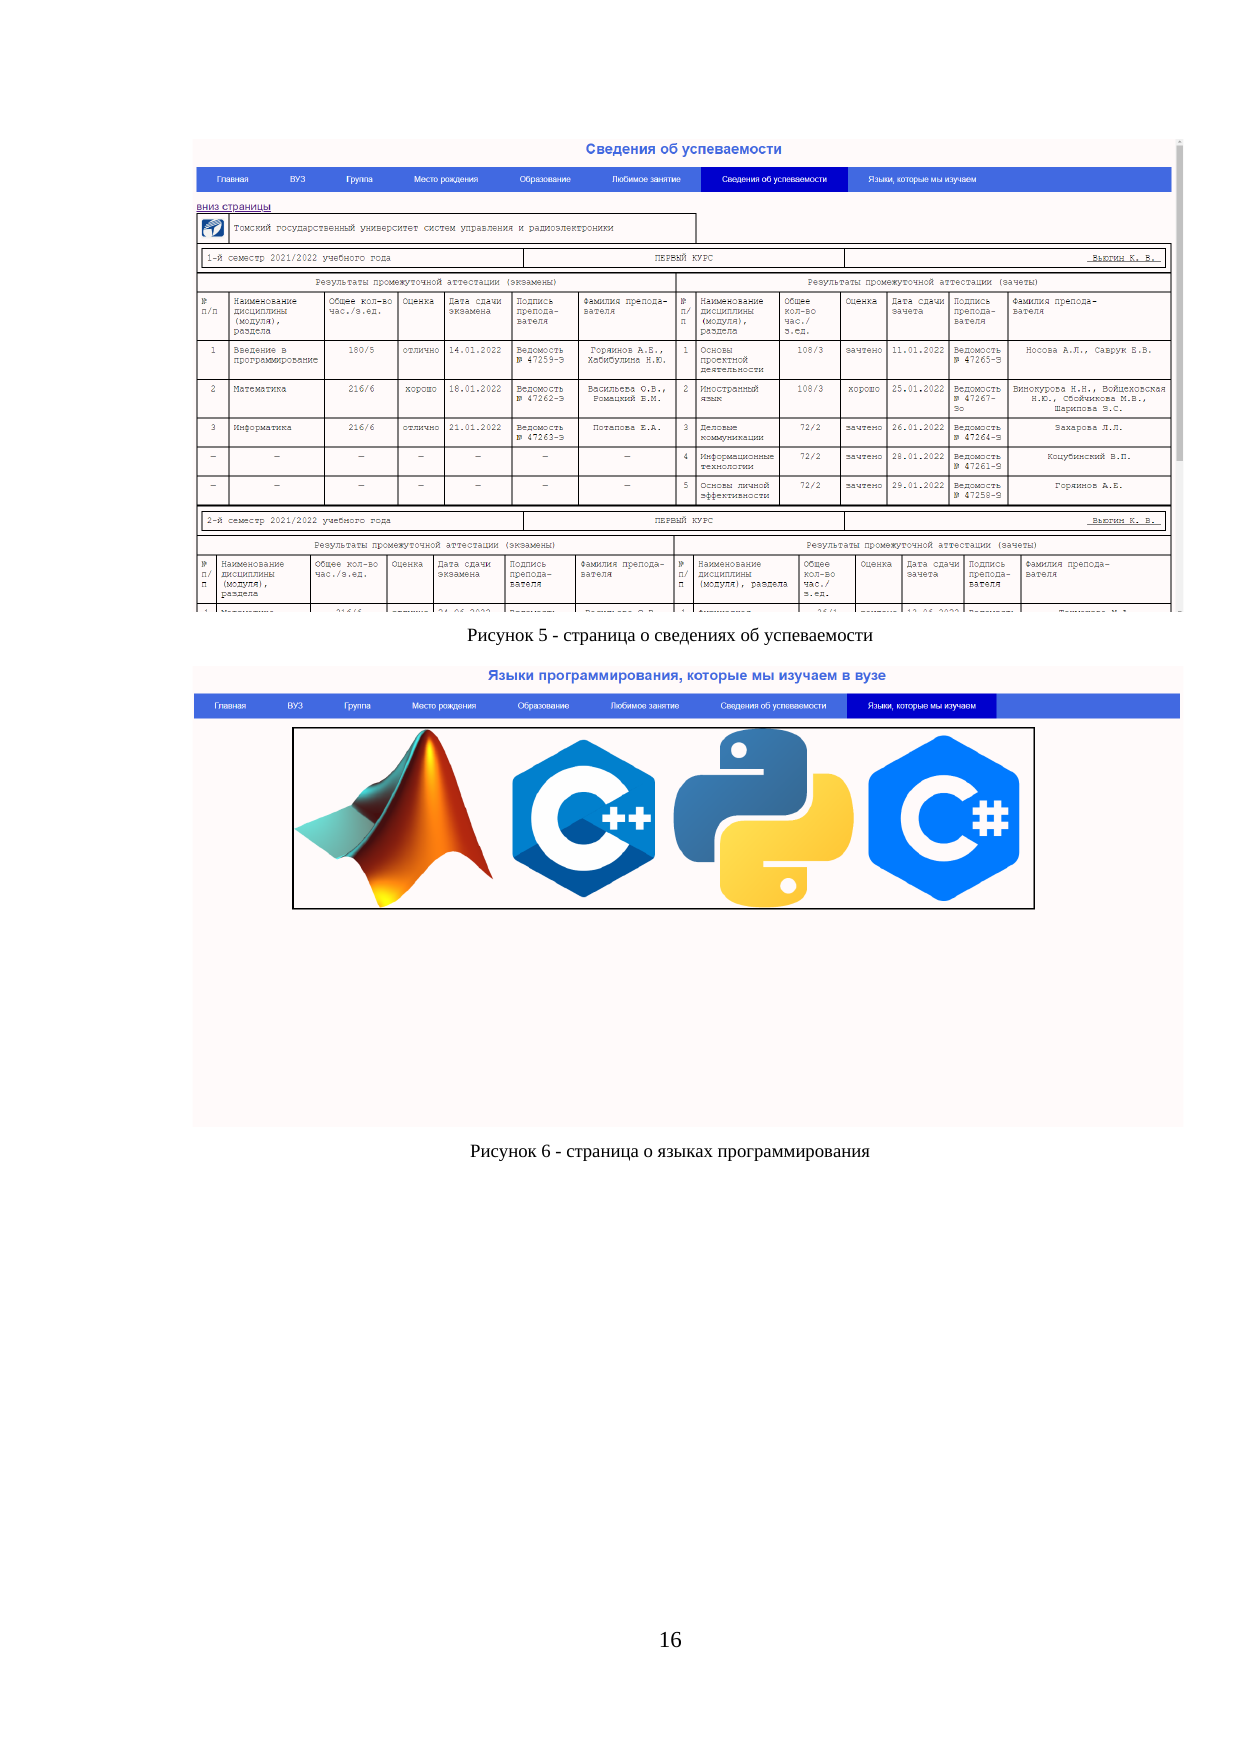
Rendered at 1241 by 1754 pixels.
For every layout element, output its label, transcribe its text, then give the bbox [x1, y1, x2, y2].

text Рисунок 6 - страница о языках программирования [175, 1140, 1165, 1162]
picture [192, 139, 1184, 612]
picture [192, 666, 1184, 1127]
text Рисунок 5 - страница о сведениях об успеваемости [175, 624, 1165, 646]
